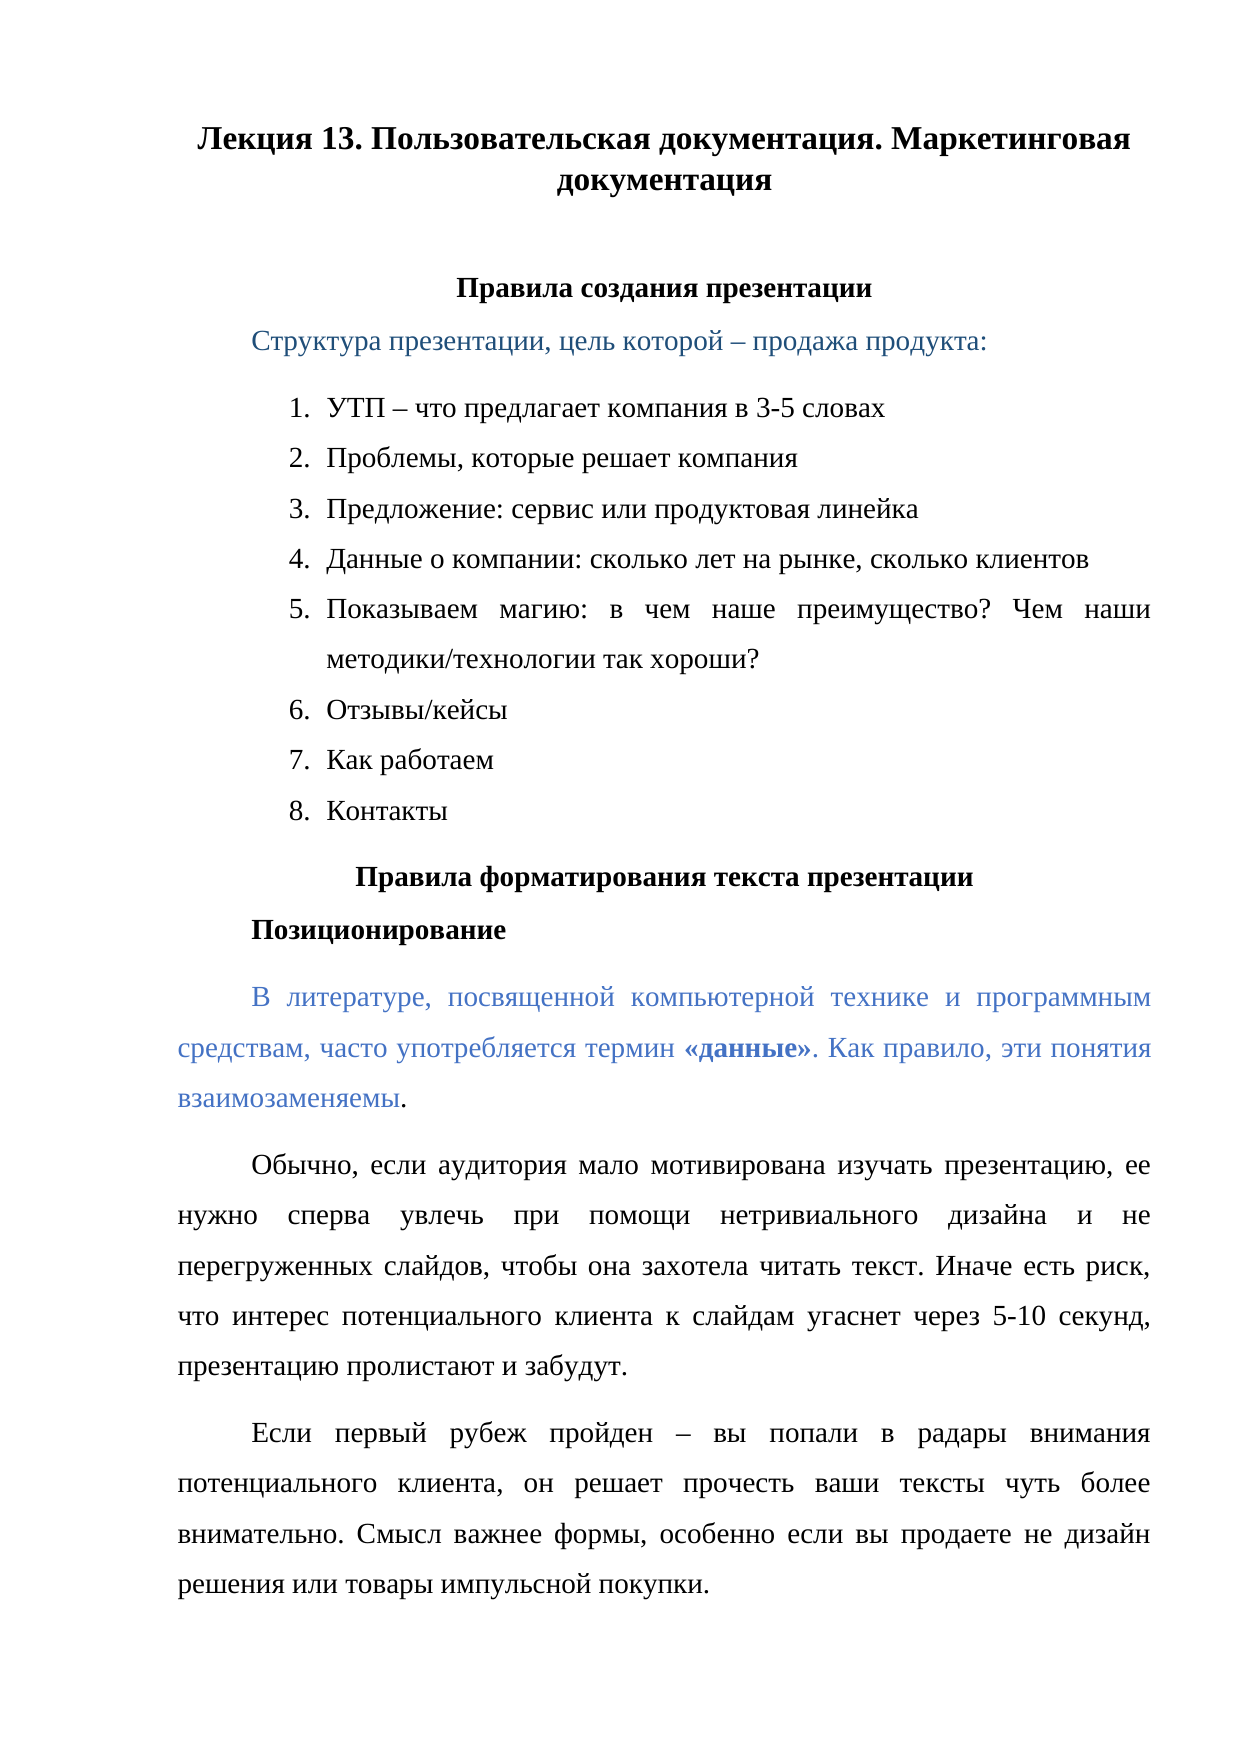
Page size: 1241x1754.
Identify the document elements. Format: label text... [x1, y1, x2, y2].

list Контакты [288, 793, 1152, 826]
list Проблемы, которые решает компания [288, 440, 1152, 474]
text Структура презентации, цель которой – продажа продукта: [177, 323, 1152, 357]
list Как работаем [288, 742, 1152, 776]
text Если первый рубеж пройден – вы попали в радары внимания потенциального клиента, он решает прочесть ваши тексты чуть более внимательно. Смысл важнее формы, особенно если вы продаете не дизайн решения или товары импульсной покупки. [177, 1415, 1152, 1600]
text В литературе, посвященной компьютерной технике и программным средствам, часто употребляется термин «данные». Как правило, эти понятия взаимозаменяемы. [177, 979, 1152, 1113]
list Предложение: сервис или продуктовая линейка [288, 491, 1152, 524]
text Позиционирование [251, 912, 1152, 946]
text Правила форматирования текста презентации [177, 859, 1152, 893]
text Лекция 13. Пользовательская документация. Маркетинговая документация [177, 118, 1152, 198]
list Данные о компании: сколько лет на рынке, сколько клиентов [288, 541, 1152, 574]
list Показываем магию: в чем наше преимущество? Чем наши методики/технологии так хороши? [288, 591, 1152, 675]
text Правила создания презентации [177, 270, 1152, 304]
text Обычно, если аудитория мало мотивирована изучать презентацию, ее нужно cперва увлечь при помощи нетривиального дизайна и не перегруженных слайдов, чтобы она захотела читать текст. Иначе есть риск, что интерес потенциального клиента к слайдам угаснет через 5-10 секунд, презентацию пролистают и забудут. [177, 1147, 1152, 1382]
list УТП – что предлагает компания в 3-5 словах [288, 390, 1152, 424]
list Отзывы/кейсы [288, 692, 1152, 726]
